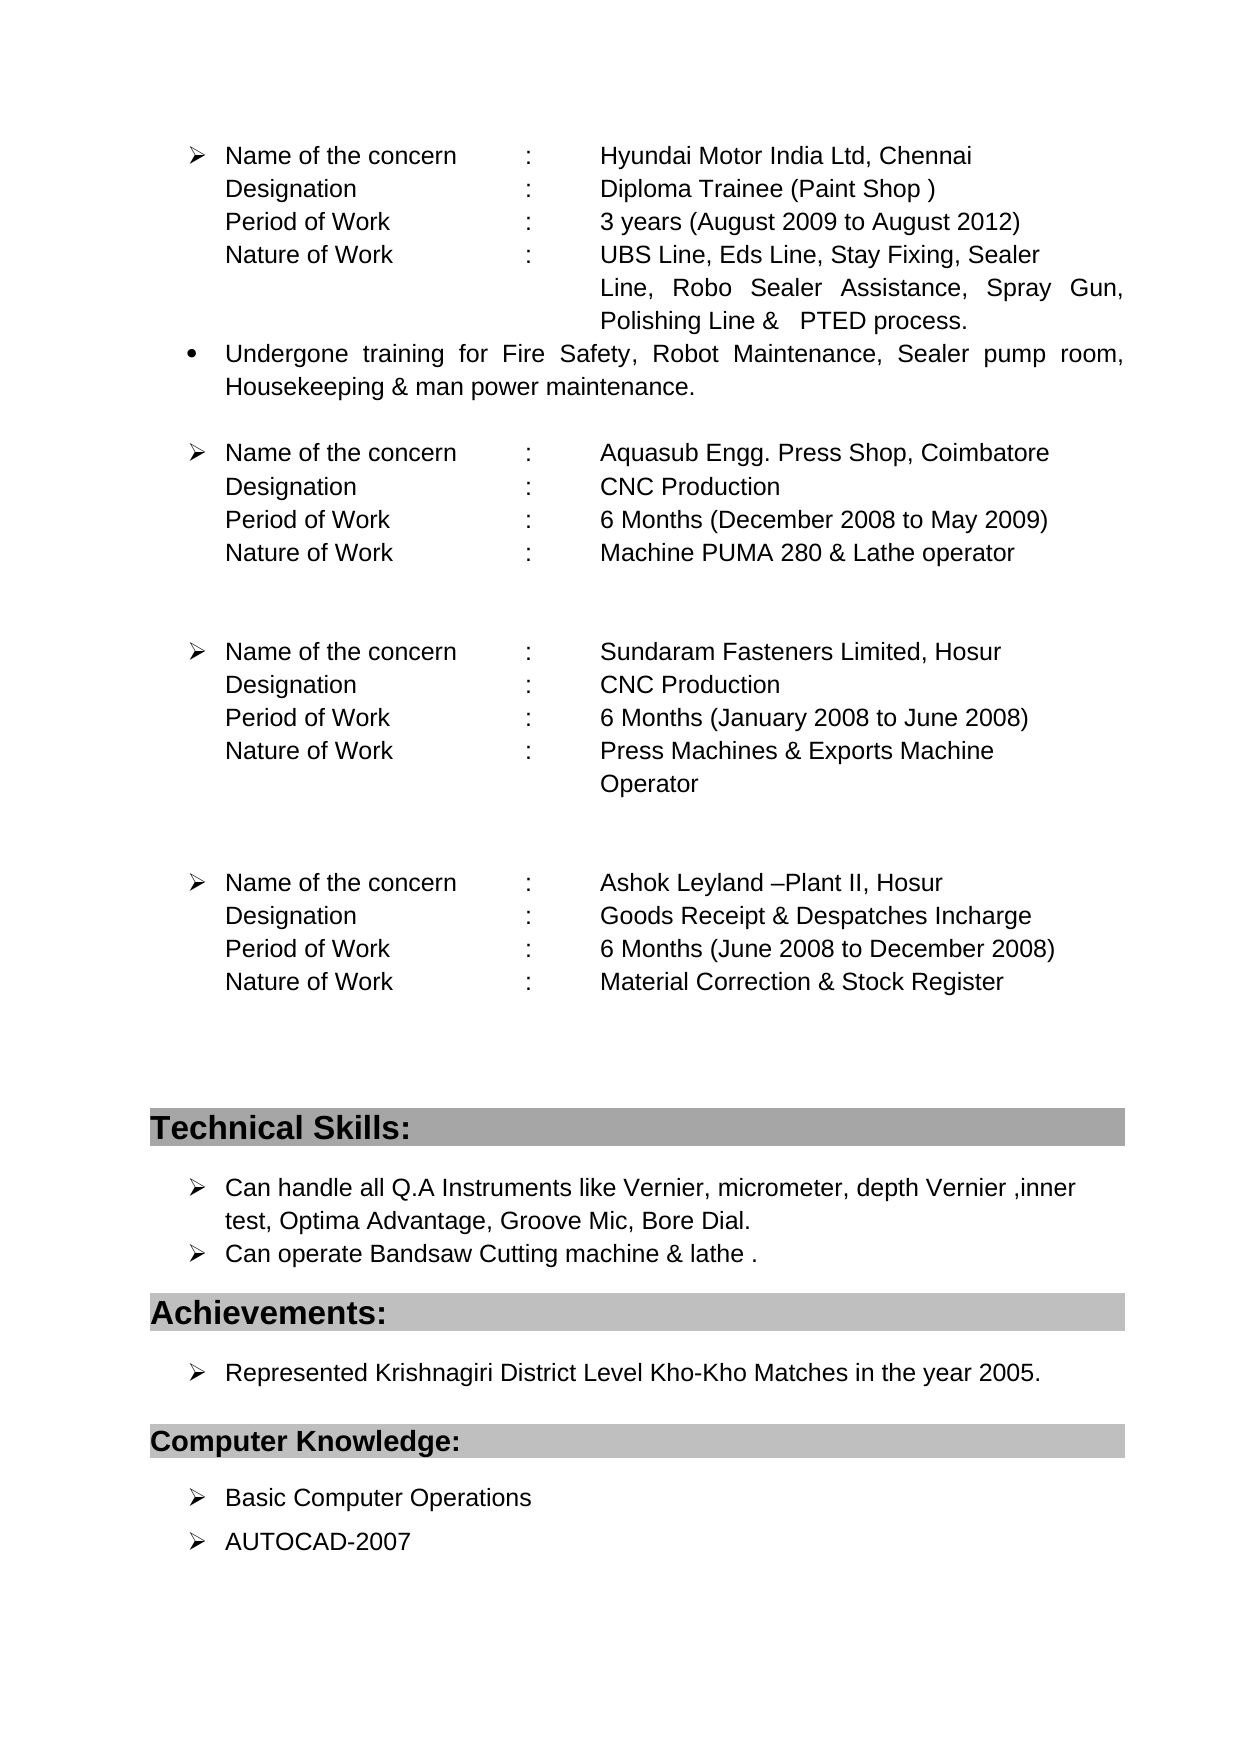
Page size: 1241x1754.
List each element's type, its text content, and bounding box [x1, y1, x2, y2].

text Nature of Work : Machine PUMA 280 & Lathe operator [150, 538, 1125, 566]
list AUTOCAD-2007 [187, 1527, 1125, 1556]
list Can operate Bandsaw Cutting machine & lathe . [187, 1239, 1125, 1268]
text Period of Work : 3 years (August 2009 to August 2012) [150, 207, 1125, 236]
text Technical Skills: [150, 1108, 1125, 1146]
list Undergone training for Fire Safety, Robot Maintenance, Sealer pump room, Housekeeping & man power maintenance. [187, 339, 1125, 401]
text Computer Knowledge: [150, 1424, 1125, 1458]
list Basic Computer Operations [187, 1483, 1125, 1512]
text Operator [525, 769, 1125, 798]
list Name of the concern : Hyundai Motor India Ltd, Chennai [187, 141, 1125, 170]
text Designation : CNC Production [150, 670, 1125, 698]
text Period of Work : 6 Months (June 2008 to December 2008) [150, 934, 1125, 963]
text Nature of Work : UBS Line, Eds Line, Stay Fixing, Sealer [150, 240, 1125, 269]
list Represented Krishnagiri District Level Kho-Kho Matches in the year 2005. [187, 1358, 1125, 1387]
text Line, Robo Sealer Assistance, Spray Gun, Polishing Line & PTED process. [600, 273, 1125, 335]
text Designation : CNC Production [150, 472, 1125, 500]
text Achievements: [150, 1293, 1125, 1331]
text Period of Work : 6 Months (December 2008 to May 2009) [150, 504, 1125, 533]
text Nature of Work : Material Correction & Stock Register [150, 967, 1125, 996]
list Name of the concern : Aquasub Engg. Press Shop, Coimbatore [187, 438, 1125, 467]
text Nature of Work : Press Machines & Exports Machine [150, 736, 1125, 764]
text Designation : Diploma Trainee (Paint Shop ) [150, 174, 1125, 203]
list Name of the concern : Ashok Leyland –Plant II, Hosur [187, 868, 1125, 897]
text Period of Work : 6 Months (January 2008 to June 2008) [150, 703, 1125, 732]
list Name of the concern : Sundaram Fasteners Limited, Hosur [187, 637, 1125, 666]
text Designation : Goods Receipt & Despatches Incharge [150, 901, 1125, 930]
list Can handle all Q.A Instruments like Vernier, micrometer, depth Vernier ,inner test, Optima Advantage, Groove Mic, Bore Dial. [187, 1173, 1125, 1235]
